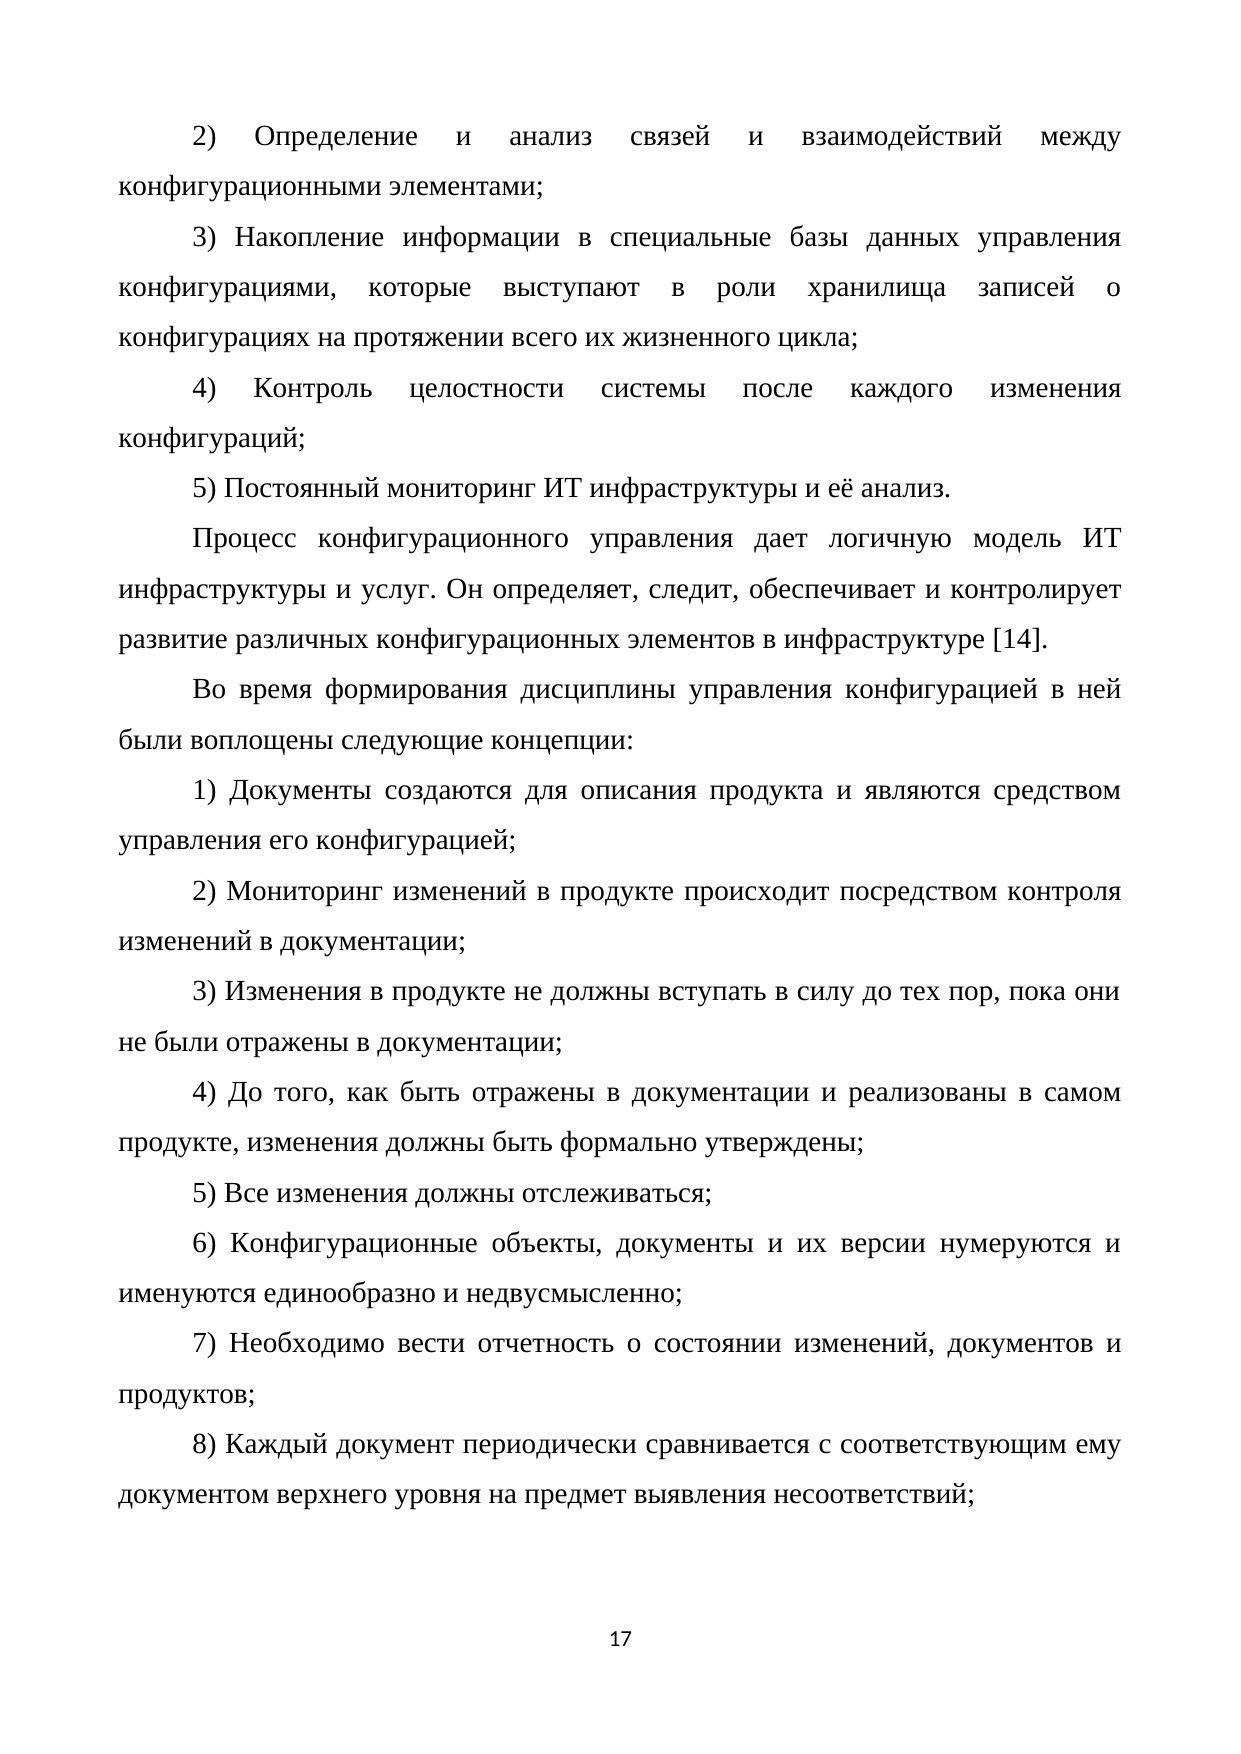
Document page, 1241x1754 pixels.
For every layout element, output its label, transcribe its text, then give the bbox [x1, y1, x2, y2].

text 2) Определение и анализ связей и взаимодействий между конфигурационными элементами; [118, 118, 1122, 202]
text 6) Конфигурационные объекты, документы и их версии нумеруются и именуются единообразно и недвусмысленно; [118, 1225, 1122, 1309]
text 7) Необходимо вести отчетность о состоянии изменений, документов и продуктов; [118, 1326, 1122, 1409]
text 5) Постоянный мониторинг ИТ инфраструктуры и её анализ. [118, 470, 1122, 504]
text 4) До того, как быть отражены в документации и реализованы в самом продукте, изменения должны быть формально утверждены; [118, 1074, 1122, 1158]
text Процесс конфигурационного управления дает логичную модель ИТ инфраструктуры и услуг. Он определяет, следит, обеспечивает и контролирует развитие различных конфигурационных элементов в инфраструктуре [14]. [118, 521, 1122, 655]
text 3) Накопление информации в специальные базы данных управления конфигурациями, которые выступают в роли хранилища записей о конфигурациях на протяжении всего их жизненного цикла; [118, 219, 1122, 353]
text 1) Документы создаются для описания продукта и являются средством управления его конфигурацией; [118, 772, 1122, 856]
text Во время формирования дисциплины управления конфигурацией в ней были воплощены следующие концепции: [118, 672, 1122, 755]
text 5) Все изменения должны отслеживаться; [118, 1175, 1122, 1208]
text 4) Контроль целостности системы после каждого изменения конфигураций; [118, 370, 1122, 453]
text 3) Изменения в продукте не должны вступать в силу до тех пор, пока они не были отражены в документации; [118, 973, 1122, 1057]
text 8) Каждый документ периодически сравнивается с соответствующим ему документом верхнего уровня на предмет выявления несоответствий; [118, 1426, 1122, 1510]
text 2) Мониторинг изменений в продукте происходит посредством контроля изменений в документации; [118, 873, 1122, 957]
